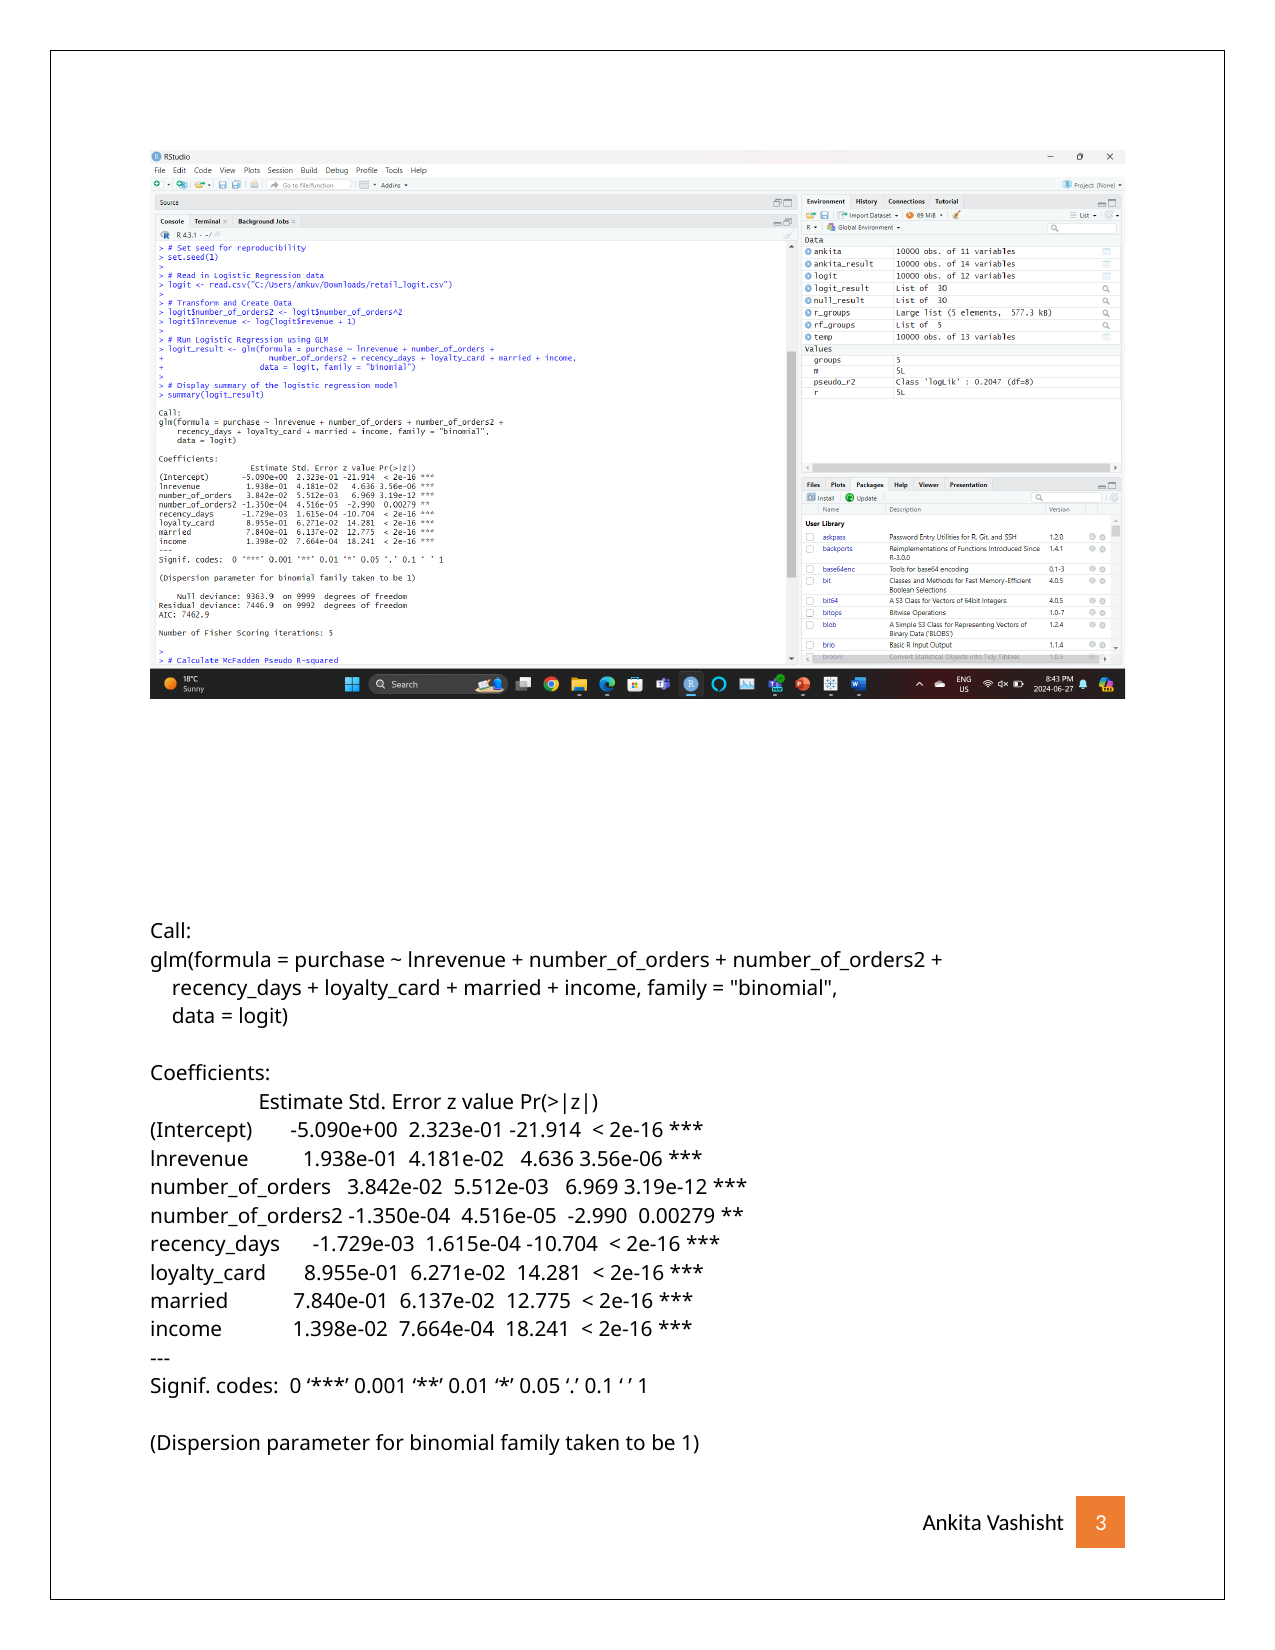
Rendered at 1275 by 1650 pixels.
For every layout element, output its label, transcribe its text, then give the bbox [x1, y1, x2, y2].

text Coefficients: [150, 1058, 1125, 1087]
picture [150, 150, 1125, 699]
text lnrevenue 1.938e-01 4.181e-02 4.636 3.56e-06 *** [150, 1144, 1125, 1172]
text income 1.398e-02 7.664e-04 18.241 < 2e-16 *** [150, 1314, 1125, 1343]
text loyalty_card 8.955e-01 6.271e-02 14.281 < 2e-16 *** [150, 1258, 1125, 1286]
text recency_days -1.729e-03 1.615e-04 -10.704 < 2e-16 *** [150, 1229, 1125, 1258]
text glm(formula = purchase ~ lnrevenue + number_of_orders + number_of_orders2 + [150, 945, 1125, 973]
text data = logit) [150, 1002, 1125, 1030]
text number_of_orders 3.842e-02 5.512e-03 6.969 3.19e-12 *** [150, 1172, 1125, 1201]
text recency_days + loyalty_card + married + income, family = "binomial", [150, 973, 1125, 1002]
text (Intercept) -5.090e+00 2.323e-01 -21.914 < 2e-16 *** [150, 1115, 1125, 1144]
text (Dispersion parameter for binomial family taken to be 1) [150, 1428, 1125, 1457]
text Estimate Std. Error z value Pr(>|z|) [150, 1087, 1125, 1115]
text Signif. codes: 0 ‘***’ 0.001 ‘**’ 0.01 ‘*’ 0.05 ‘.’ 0.1 ‘ ’ 1 [150, 1371, 1125, 1400]
text married 7.840e-01 6.137e-02 12.775 < 2e-16 *** [150, 1286, 1125, 1314]
text Call: [150, 916, 1125, 945]
text --- [150, 1343, 1125, 1371]
text number_of_orders2 -1.350e-04 4.516e-05 -2.990 0.00279 ** [150, 1201, 1125, 1229]
